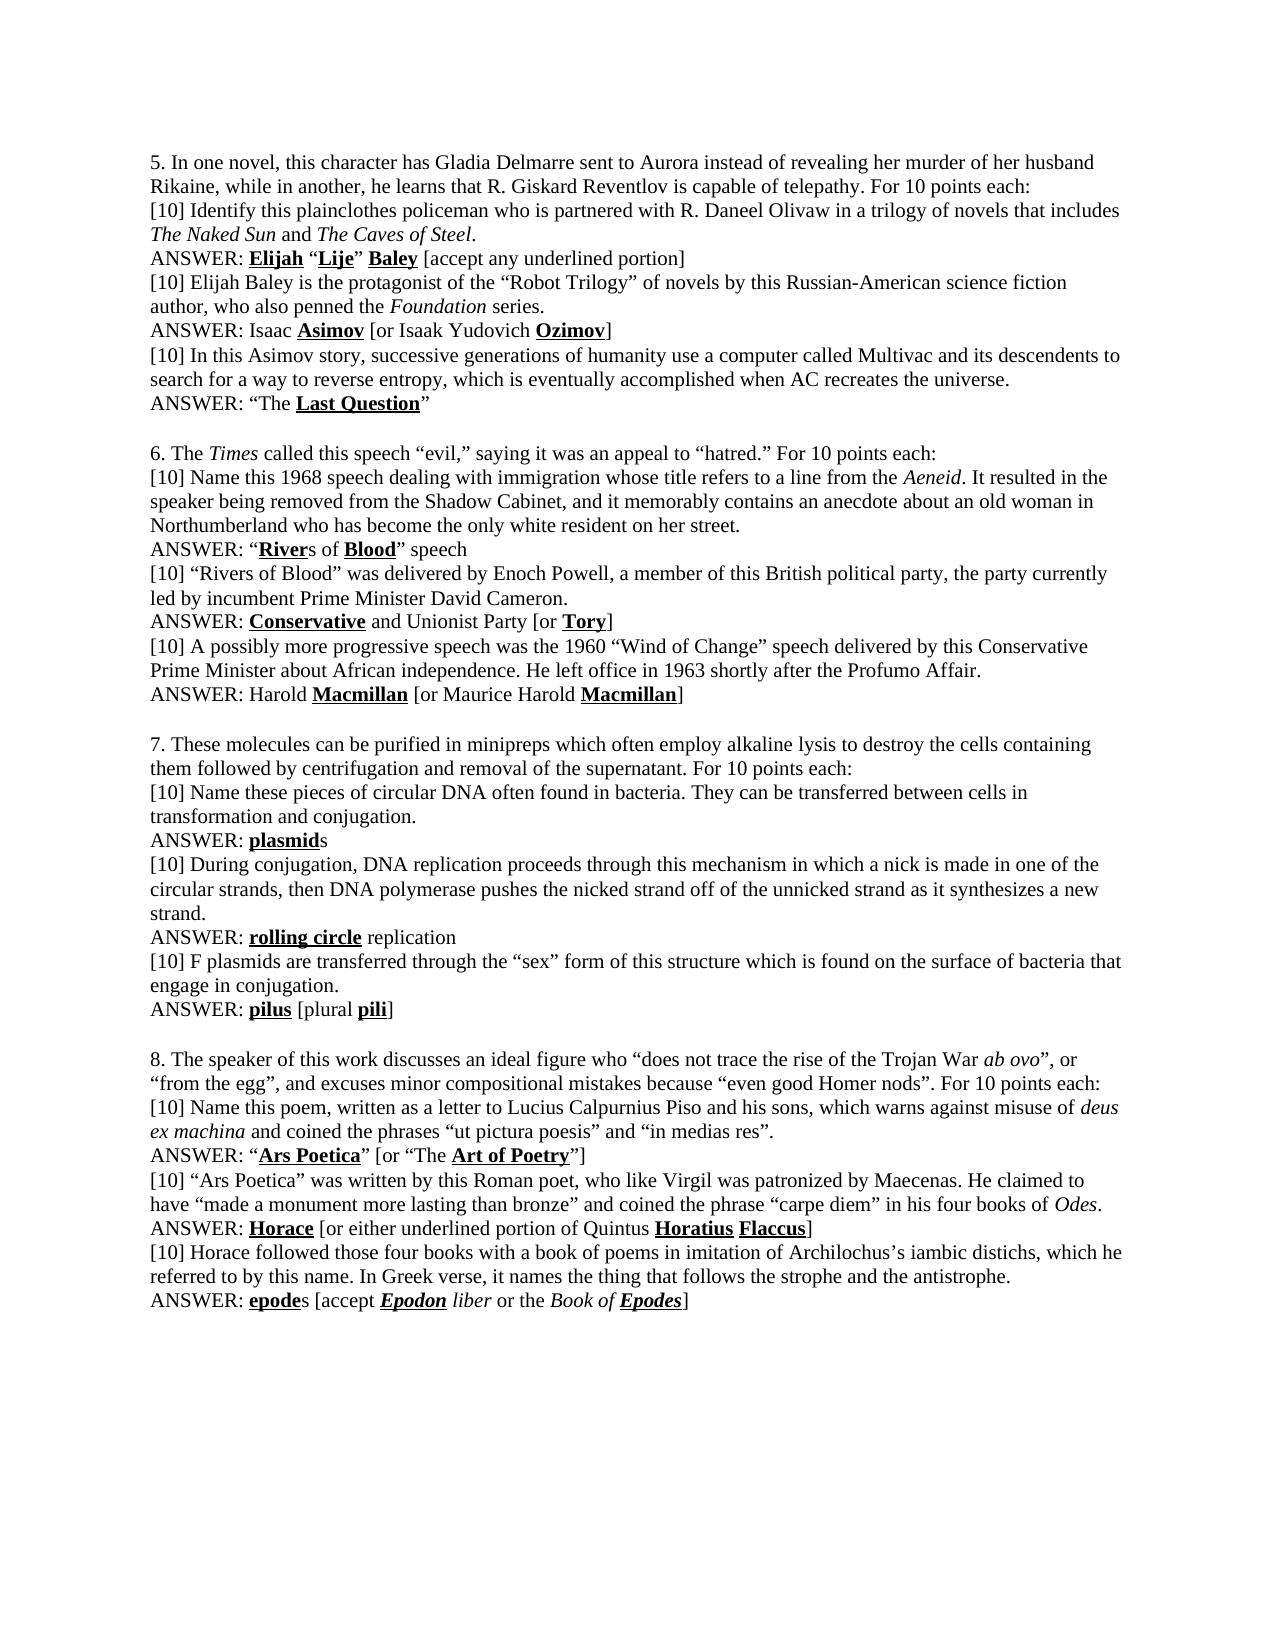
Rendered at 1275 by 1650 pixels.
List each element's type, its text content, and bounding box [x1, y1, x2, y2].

text ANSWER: “Rivers of Blood” speech [150, 537, 1125, 561]
text ANSWER: rolling circle replication [150, 924, 1125, 949]
text 5. In one novel, this character has Gladia Delmarre sent to Aurora instead of revealing her murder of her husband Rikaine, while in another, he learns that R. Giskard Reventlov is capable of telepathy. For 10 points each: [150, 150, 1125, 198]
text 6. The Times called this speech “evil,” saying it was an appeal to “hatred.” For 10 points each: [150, 441, 1125, 465]
text ANSWER: plasmids [150, 828, 1125, 852]
text [10] Name this 1968 speech dealing with immigration whose title refers to a line from the Aeneid. It resulted in the speaker being removed from the Shadow Cabinet, and it memorably contains an anecdote about an old woman in Northumberland who has become the only white resident on her street. [150, 465, 1125, 537]
text [10] “Ars Poetica” was written by this Roman poet, who like Virgil was patronized by Maecenas. He claimed to have “made a monument more lasting than bronze” and coined the phrase “carpe diem” in his four books of Odes. [150, 1167, 1125, 1216]
text [10] “Rivers of Blood” was delivered by Enoch Powell, a member of this British political party, the party currently led by incumbent Prime Minister David Cameron. [150, 561, 1125, 609]
text ANSWER: Isaac Asimov [or Isaak Yudovich Ozimov] [150, 318, 1125, 342]
text ANSWER: Elijah “Lije” Baley [accept any underlined portion] [150, 246, 1125, 270]
text ANSWER: Harold Macmillan [or Maurice Harold Macmillan] [150, 682, 1125, 706]
text ANSWER: Horace [or either underlined portion of Quintus Horatius Flaccus] [150, 1216, 1125, 1240]
text [10] Name this poem, written as a letter to Lucius Calpurnius Piso and his sons, which warns against misuse of deus ex machina and coined the phrases “ut pictura poesis” and “in medias res”. [150, 1095, 1125, 1143]
text [10] Elijah Baley is the protagonist of the “Robot Trilogy” of novels by this Russian-American science fiction author, who also penned the Foundation series. [150, 270, 1125, 318]
text [10] F plasmids are transferred through the “sex” form of this structure which is found on the surface of bacteria that engage in conjugation. [150, 949, 1125, 997]
text [10] Identify this plainclothes policeman who is partnered with R. Daneel Olivaw in a trilogy of novels that includes The Naked Sun and The Caves of Steel. [150, 198, 1125, 246]
text [10] During conjugation, DNA replication proceeds through this mechanism in which a nick is made in one of the circular strands, then DNA polymerase pushes the nicked strand off of the unnicked strand as it synthesizes a new strand. [150, 852, 1125, 924]
text ANSWER: Conservative and Unionist Party [or Tory] [150, 609, 1125, 633]
text ANSWER: “Ars Poetica” [or “The Art of Poetry”] [150, 1143, 1125, 1167]
text 8. The speaker of this work discusses an ideal figure who “does not trace the rise of the Trojan War ab ovo”, or “from the egg”, and excuses minor compositional mistakes because “even good Homer nods”. For 10 points each: [150, 1047, 1125, 1095]
text [10] Name these pieces of circular DNA often found in bacteria. They can be transferred between cells in transformation and conjugation. [150, 780, 1125, 828]
text [10] A possibly more progressive speech was the 1960 “Wind of Change” speech delivered by this Conservative Prime Minister about African independence. He left office in 1963 shortly after the Profumo Affair. [150, 633, 1125, 682]
text ANSWER: “The Last Question” [150, 391, 1125, 415]
text [10] Horace followed those four books with a book of poems in imitation of Archilochus’s iambic distichs, which he referred to by this name. In Greek verse, it names the thing that follows the strophe and the antistrophe. [150, 1240, 1125, 1288]
text [10] In this Asimov story, successive generations of humanity use a computer called Multivac and its descendents to search for a way to reverse entropy, which is eventually accomplished when AC recreates the universe. [150, 342, 1125, 391]
text 7. These molecules can be purified in minipreps which often employ alkaline lysis to destroy the cells containing them followed by centrifugation and removal of the supernatant. For 10 points each: [150, 732, 1125, 780]
text ANSWER: pilus [plural pili] [150, 997, 1125, 1021]
text ANSWER: epodes [accept Epodon liber or the Book of Epodes] [150, 1288, 1125, 1312]
